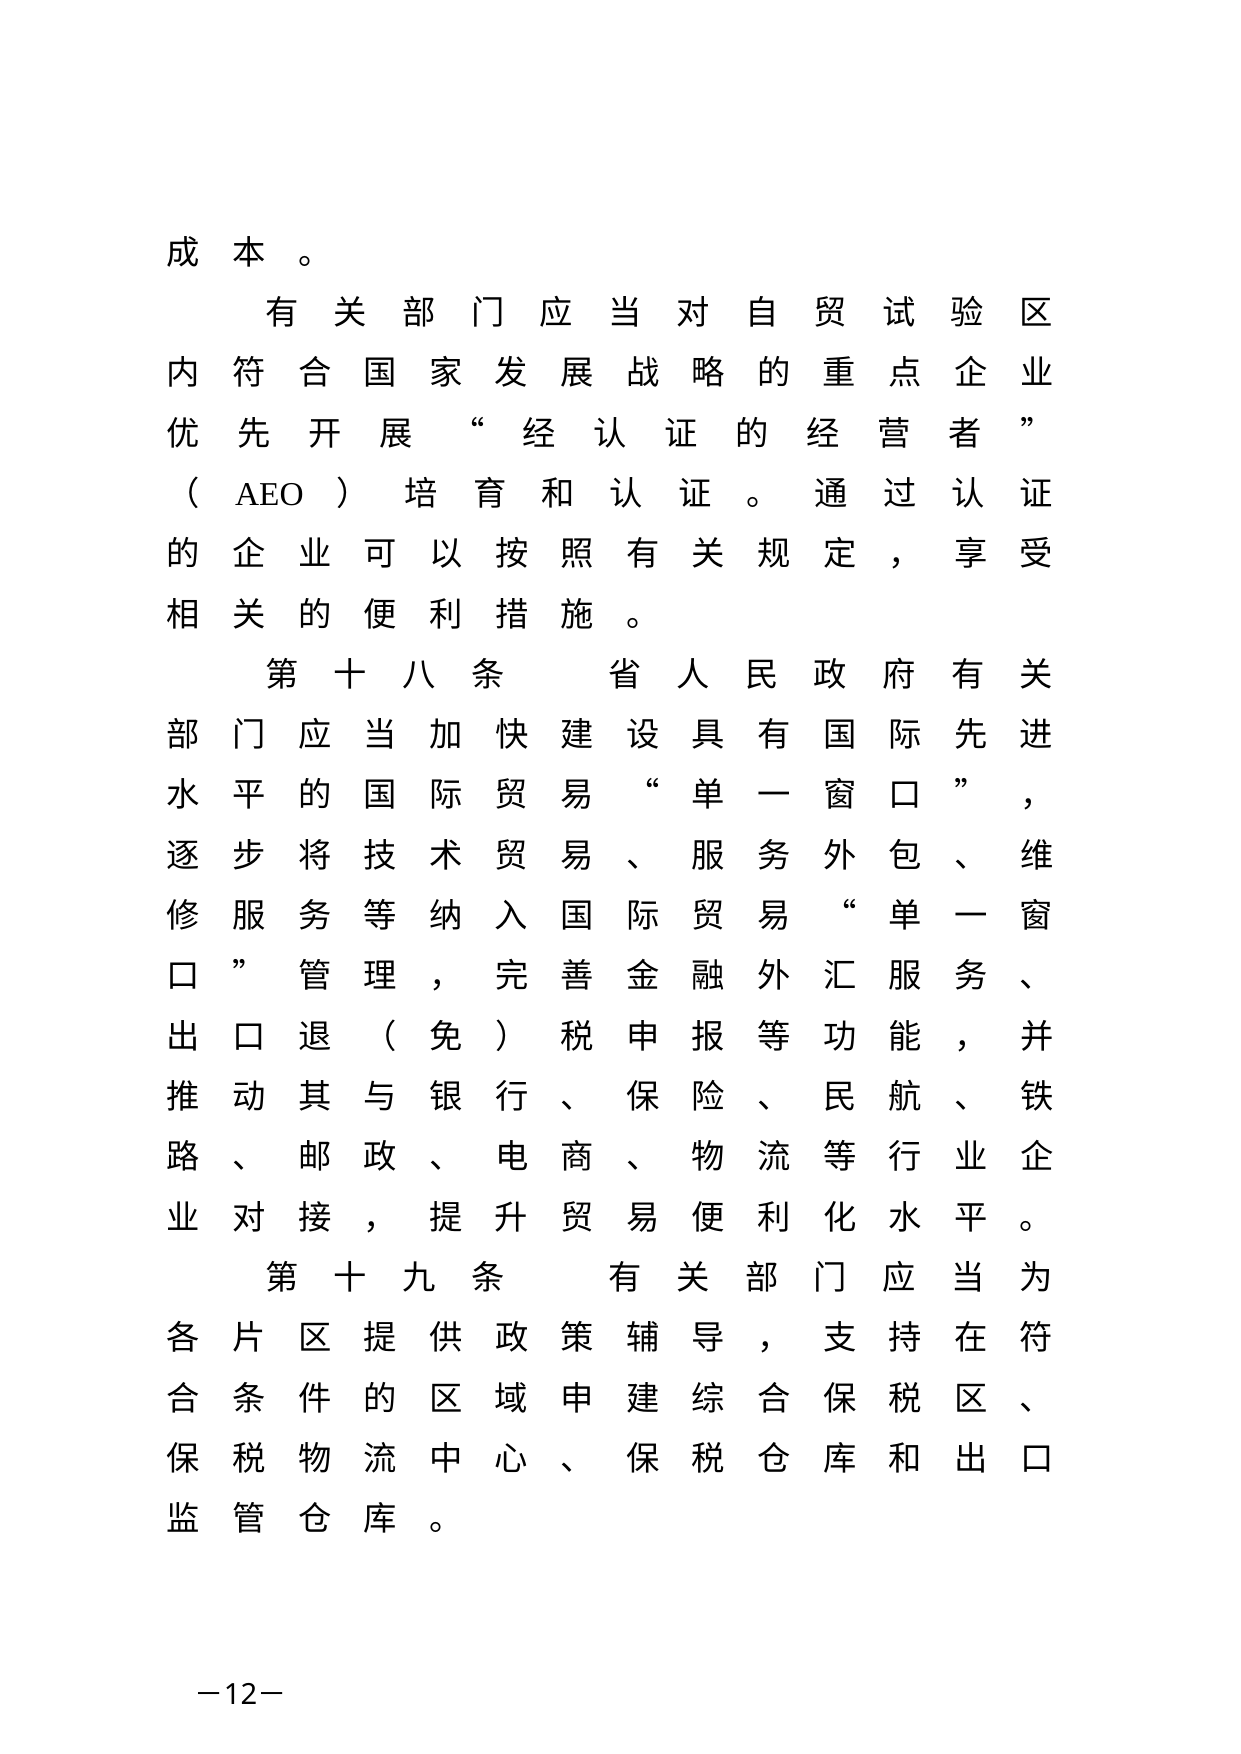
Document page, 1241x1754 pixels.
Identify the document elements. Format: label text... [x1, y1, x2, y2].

text 有关部门应当对自贸试验区内符合国家发展战略的重点企业优先开展“经认证的经营者”（AEO）培育和认证。通过认证的企业可以按照有关规定，享受相关的便利措施。 [167, 280, 1085, 642]
text 第十九条 有关部门应当为各片区提供政策辅导，支持在符合条件的区域申建综合保税区、保税物流中心、保税仓库和出口监管仓库。 [167, 1245, 1085, 1546]
text 第十八条 省人民政府有关部门应当加快建设具有国际先进水平的国际贸易“单一窗口”，逐步将技术贸易、服务外包、维修服务等纳入国际贸易“单一窗口”管理，完善金融外汇服务、出口退（免）税申报等功能，并推动其与银行、保险、民航、铁路、邮政、电商、物流等行业企业对接，提升贸易便利化水平。 [167, 642, 1085, 1245]
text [167, 219, 1085, 280]
